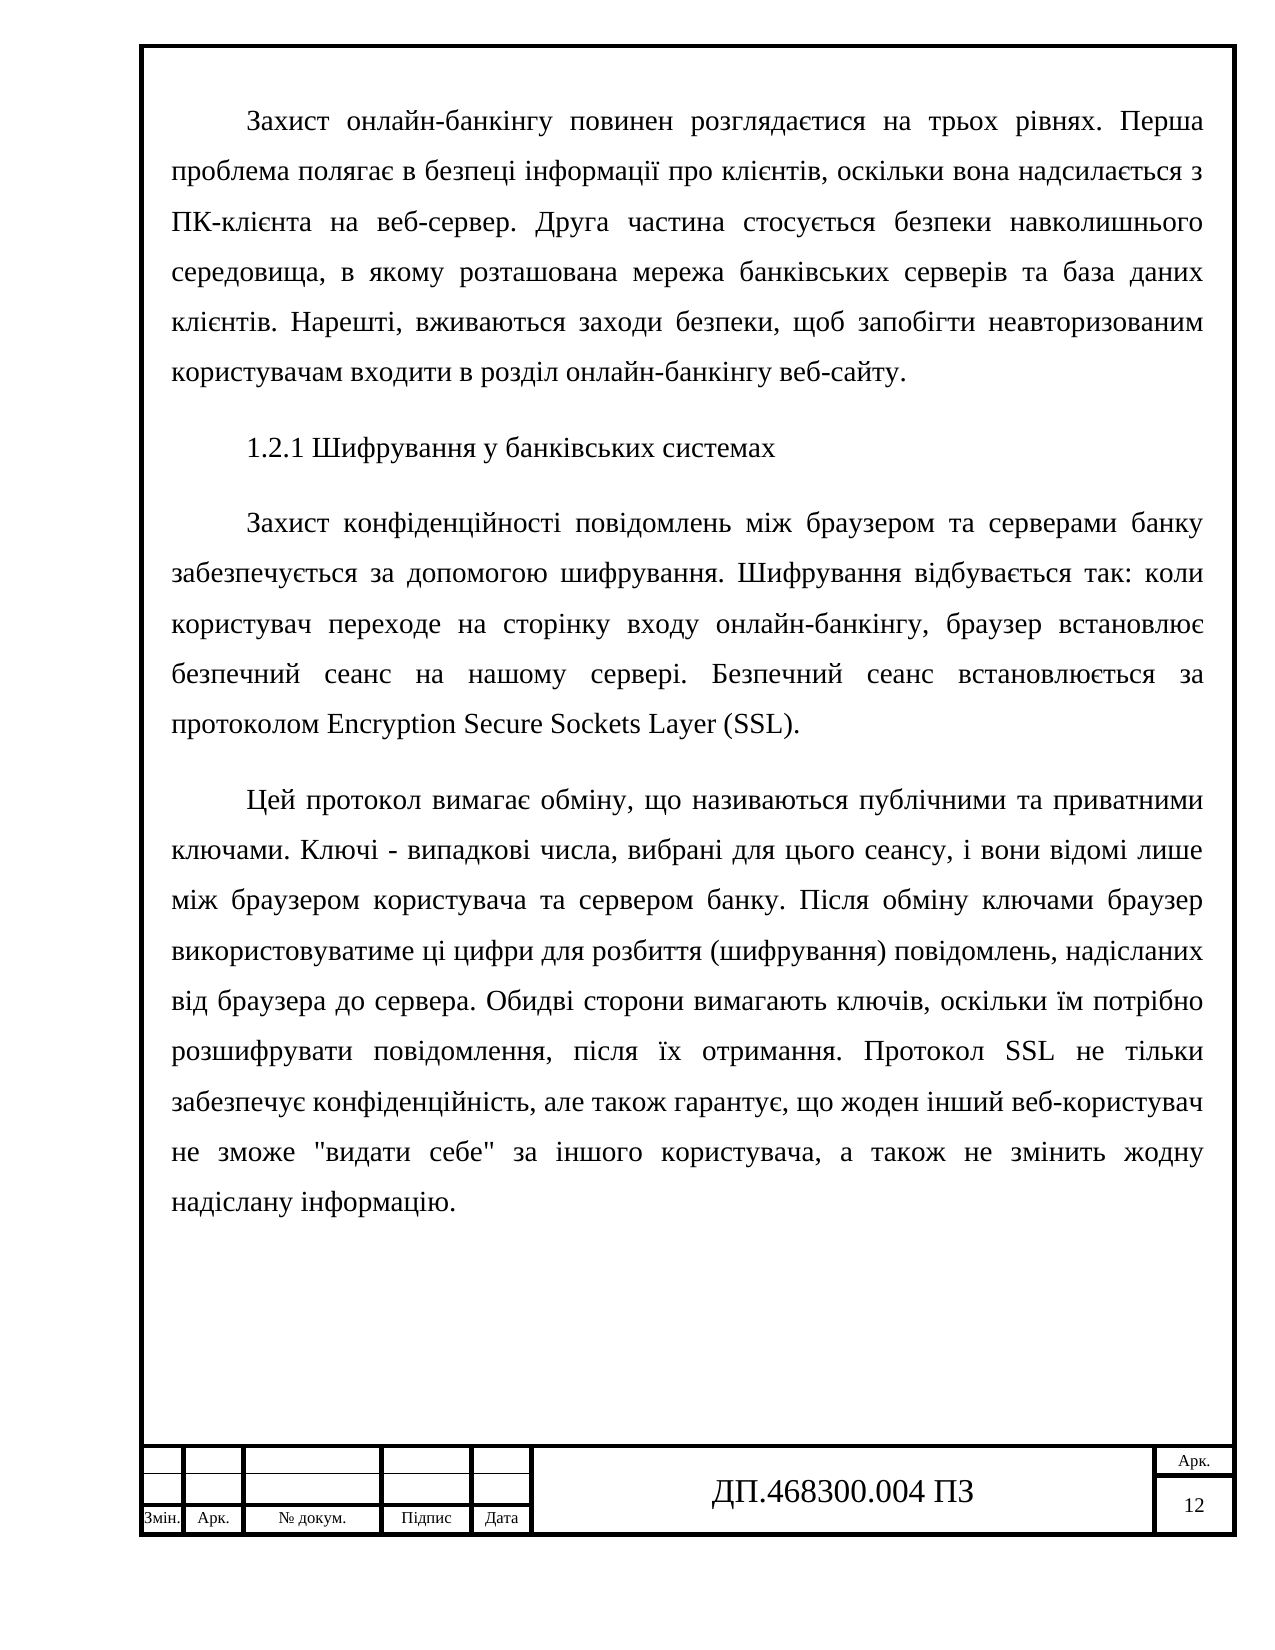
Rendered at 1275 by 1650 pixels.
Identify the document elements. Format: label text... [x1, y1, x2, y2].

table_cell Арк. [1157, 1448, 1232, 1473]
table_cell ДП.468300.004 ПЗ [534, 1448, 1152, 1532]
table_header Захист онлайн-банкінгу повинен розглядаєтися на трьох рівнях. Перша проблема полягає в безпеці інформації про клієнтів, оскільки вона надсилається з ПК-клієнта на веб-сервер. Друга частина стосується безпеки навколишнього середовища, в якому розташована мережа банківських серверів та база даних клієнтів. Нарешті, вживаються заходи безпеки, щоб запобігти неавторизованим користувачам входити в розділ онлайн-банкінгу веб-сайту. 1.2.1 Шифрування у банківських системах Захист конфіденційності повідомлень між браузером та серверами банку забезпечується за допомогою шифрування. Шифрування відбувається так: коли користувач переходе на сторінку входу онлайн-банкінгу, браузер встановлює безпечний сеанс на нашому сервері. Безпечний сеанс встановлюється за протоколом Encryption Secure Sockets Layer (SSL). Цей протокол вимагає обміну, що називаються публічними та приватними ключами. Ключі - випадкові числа, вибрані для цього сеансу, і вони відомі лише між браузером користувача та сервером банку. Після обміну ключами браузер використовуватиме ці цифри для розбиття (шифрування) повідомлень, надісланих від браузера до сервера. Обидві сторони вимагають ключів, оскільки їм потрібно розшифрувати повідомлення, після їх отримання. Протокол SSL не тільки забезпечує конфіденційність, але також гарантує, що жоден інший веб-користувач не зможе "видати себе" за іншого користувача, а також не змінить жодну надіслану інформацію. [144, 48, 1232, 1443]
table_cell [246, 1474, 379, 1503]
table_cell [144, 1474, 181, 1503]
table_cell [186, 1474, 241, 1503]
table_cell [474, 1474, 529, 1503]
table_cell [186, 1448, 241, 1473]
table_cell Змін. [144, 1507, 181, 1532]
table_cell [144, 1448, 181, 1473]
table_cell № докум. [246, 1507, 379, 1532]
table_cell [384, 1448, 469, 1473]
table_cell [246, 1448, 379, 1473]
table_cell [384, 1474, 469, 1503]
table_cell Підпис [384, 1507, 469, 1532]
table_cell 12 [1157, 1478, 1232, 1532]
table_cell [474, 1448, 529, 1473]
table_cell Арк. [186, 1507, 241, 1532]
table_cell Дата [474, 1507, 529, 1532]
